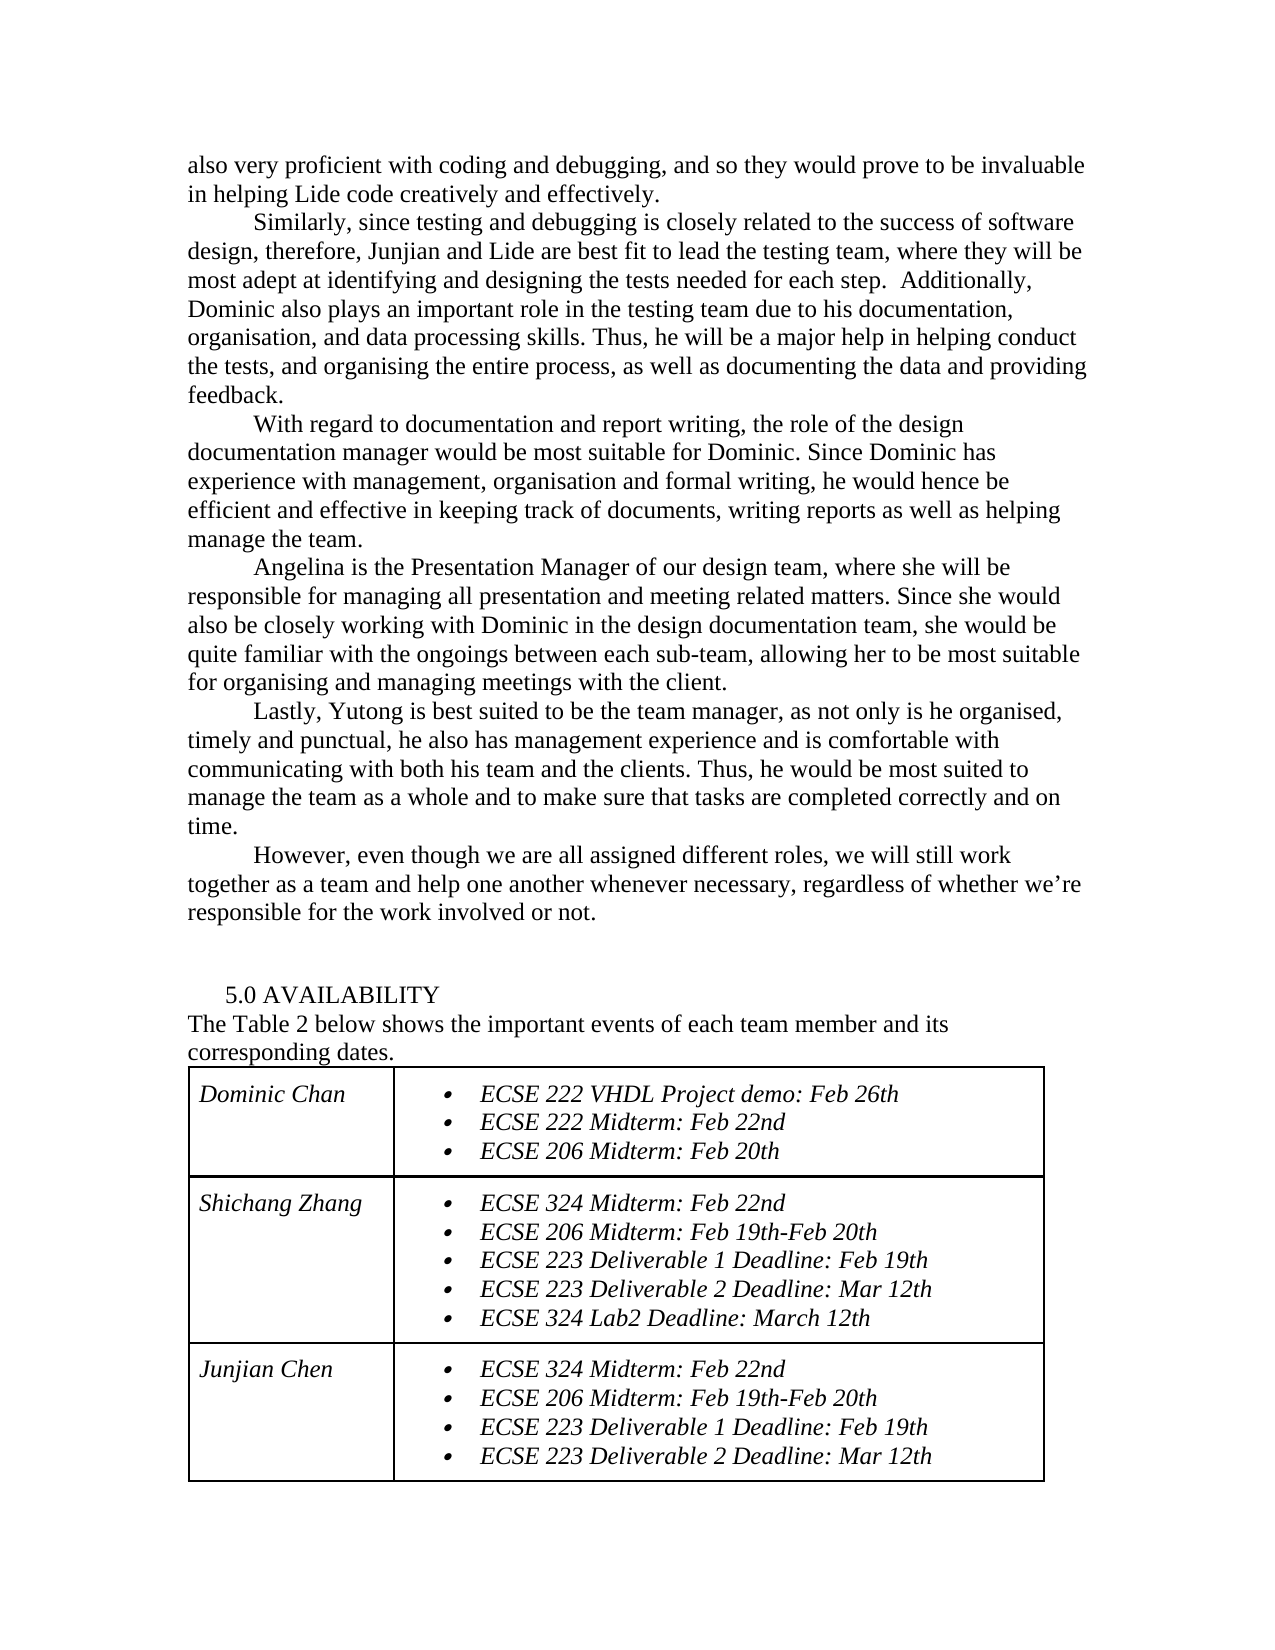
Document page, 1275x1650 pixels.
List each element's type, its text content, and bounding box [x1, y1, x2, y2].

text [187, 150, 1087, 207]
text Similarly, since testing and debugging is closely related to the success of software design, therefore, Junjian and Lide are best fit to lead the testing team, where they will be most adept at identifying and designing the tests needed for each step. Additionally, Dominic also plays an important role in the testing team due to his documentation, organisation, and data processing skills. Thus, he will be a major help in helping conduct the tests, and organising the entire process, as well as documenting the data and providing feedback. [187, 207, 1087, 409]
table_cell Junjian Chen [190, 1344, 393, 1480]
text The Table 2 below shows the important events of each team member and its corresponding dates. [187, 1009, 1087, 1066]
text Angelina is the Presentation Manager of our design team, where she will be responsible for managing all presentation and meeting related matters. Since she would also be closely working with Dominic in the design documentation team, she would be quite familiar with the ongoings between each sub-team, allowing her to be most suitable for organising and managing meetings with the client. [187, 552, 1087, 696]
text With regard to documentation and report writing, the role of the design documentation manager would be most suitable for Dominic. Since Dominic has experience with management, organisation and formal writing, he would hence be efficient and effective in keeping track of documents, writing reports as well as helping manage the team. [187, 409, 1087, 552]
subtitle AVAILABILITY [225, 980, 1087, 1009]
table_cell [395, 1344, 1043, 1480]
text However, even though we are all assigned different roles, we will still work together as a team and help one another whenever necessary, regardless of whether we’re responsible for the work involved or not. [187, 840, 1087, 926]
table_cell Shichang Zhang [190, 1178, 393, 1342]
table_header Dominic Chan [190, 1068, 393, 1175]
text Lastly, Yutong is best suited to be the team manager, as not only is he organised, timely and punctual, he also has management experience and is comfortable with communicating with both his team and the clients. Thus, he would be most suited to manage the team as a whole and to make sure that tasks are completed correctly and on time. [187, 696, 1087, 840]
table_header ECSE 222 VHDL Project demo: Feb 26th ECSE 222 Midterm: Feb 22nd ECSE 206 Midterm: Feb 20th [395, 1068, 1043, 1175]
